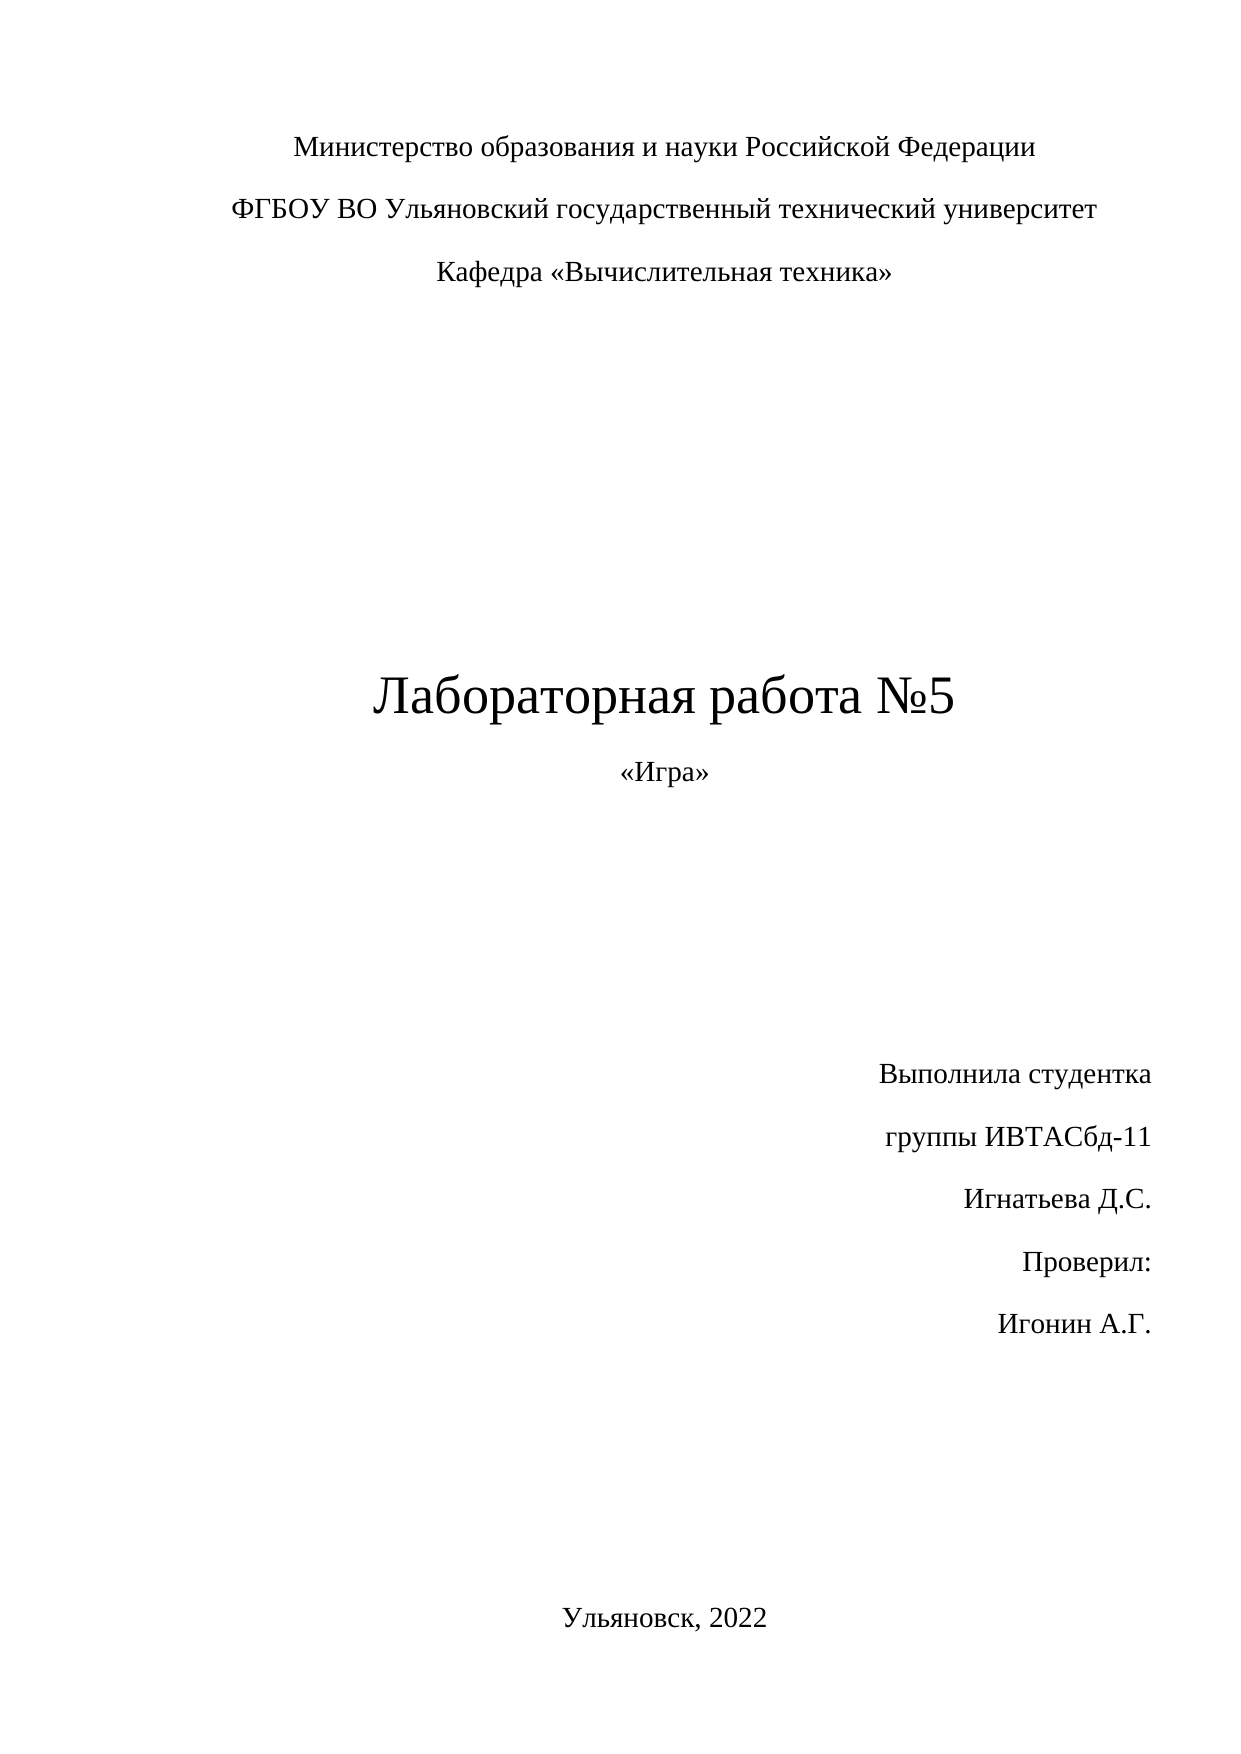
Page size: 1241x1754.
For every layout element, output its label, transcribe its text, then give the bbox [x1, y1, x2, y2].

text Ульяновск, 2022 [177, 1600, 1152, 1633]
text Игонин А.Г. [177, 1307, 1152, 1340]
text Министерство образования и науки Российской Федерации [177, 129, 1152, 162]
text Выполнила студентка [177, 1057, 1152, 1090]
text Проверил: [177, 1244, 1152, 1278]
text Кафедра «Вычислительная техника» [177, 254, 1152, 287]
text ФГБОУ ВО Ульяновский государственный технический университет [177, 191, 1152, 225]
text Игнатьева Д.С. [177, 1182, 1152, 1215]
text Лабораторная работа №5 [177, 662, 1152, 725]
text «Игра» [177, 754, 1152, 787]
text группы ИВТАСбд-11 [177, 1119, 1152, 1153]
